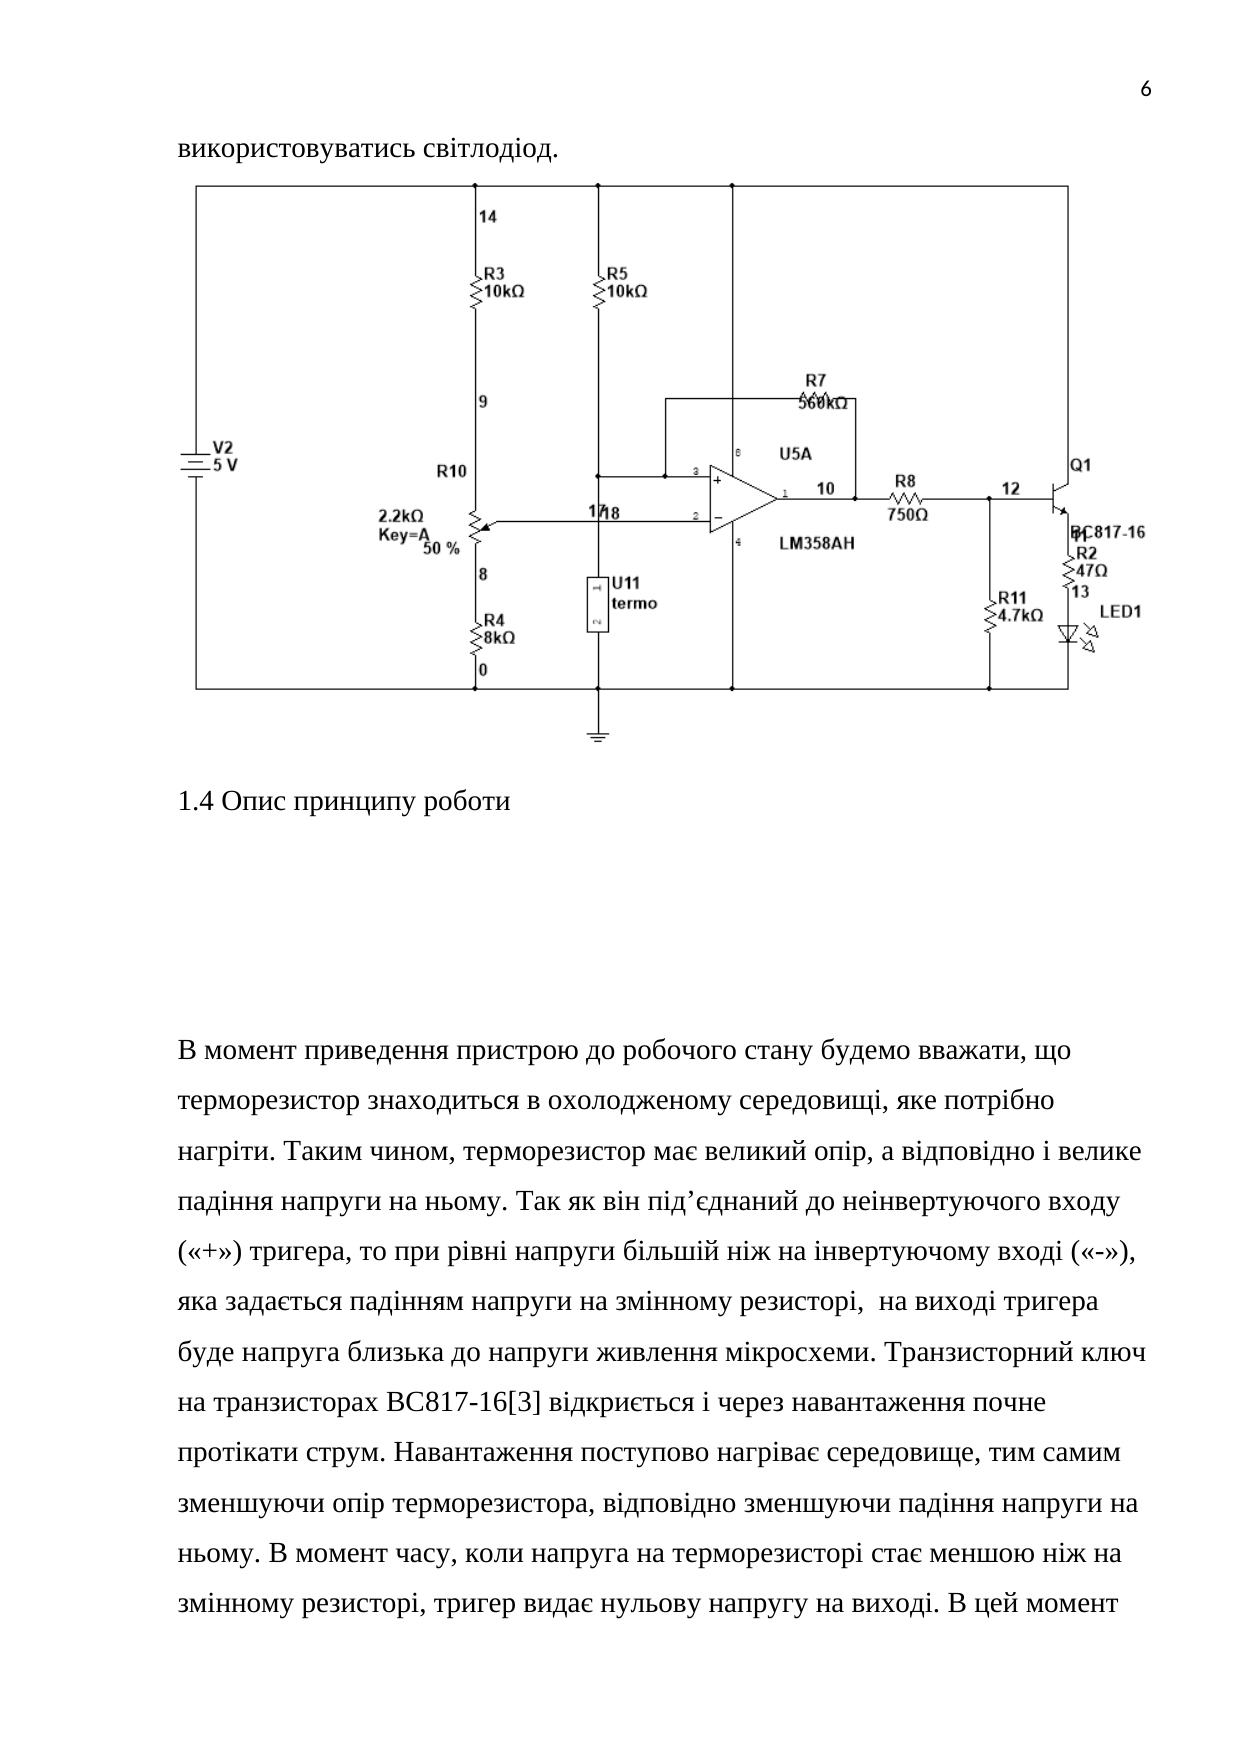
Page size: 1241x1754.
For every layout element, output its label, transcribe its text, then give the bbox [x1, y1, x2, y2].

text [177, 1032, 1152, 1619]
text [177, 130, 1152, 177]
picture [177, 177, 1152, 752]
subtitle 1.4 Опис принципу роботи [177, 783, 1152, 816]
